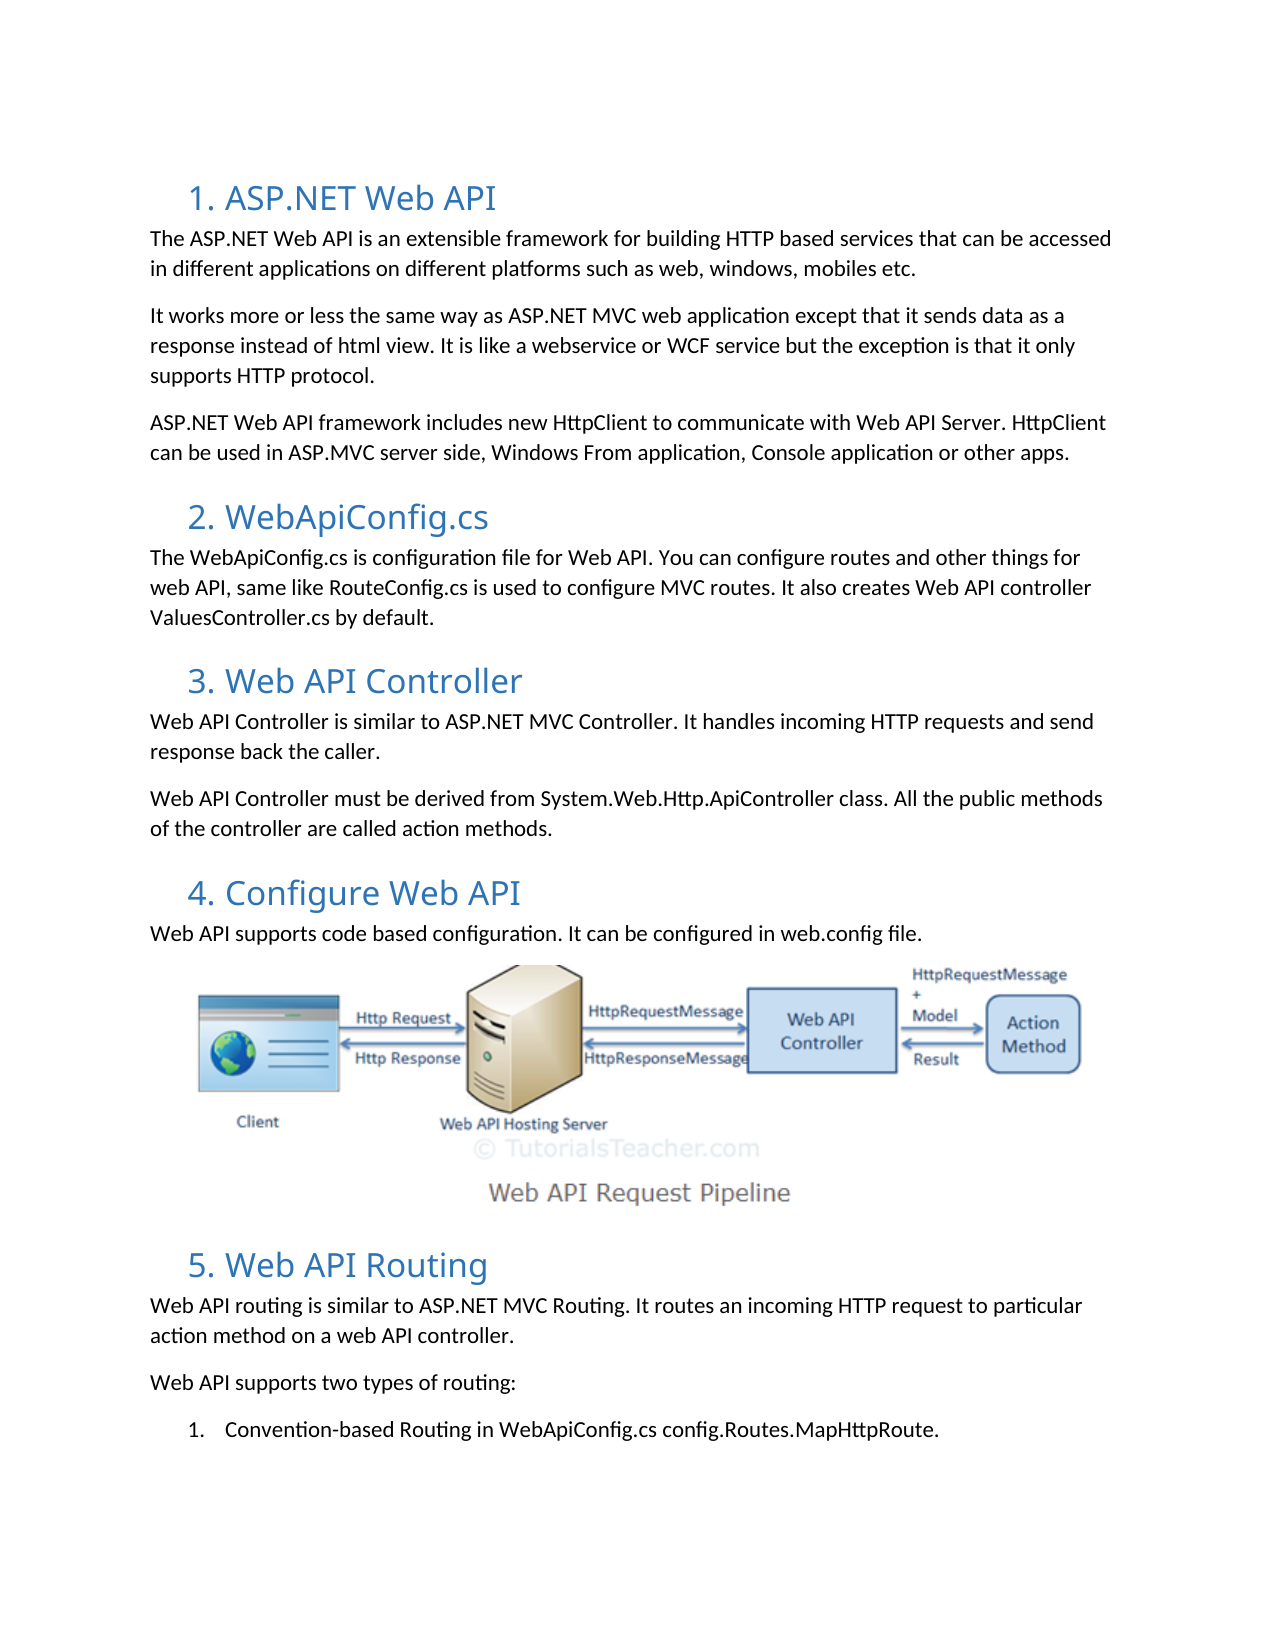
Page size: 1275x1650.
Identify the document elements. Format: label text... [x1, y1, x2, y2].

text Web API Controller is similar to ASP.NET MVC Controller. It handles incoming HTTP requests and send response back the caller. [150, 707, 1125, 766]
text Web API Controller must be derived from System.Web.Http.ApiController class. All the public methods of the controller are called action methods. [150, 784, 1125, 843]
subtitle Web API Controller [187, 658, 1125, 704]
subtitle Configure Web API [187, 870, 1125, 915]
text It works more or less the same way as ASP.NET MVC web application except that it sends data as a response instead of html view. It is like a webservice or WCF service but the exception is that it only supports HTTP protocol. [150, 301, 1125, 389]
list Convention-based Routing in WebApiConfig.cs config.Routes.MapHttpRoute. [187, 1415, 1125, 1443]
text ASP.NET Web API framework includes new HttpClient to communicate with Web API Server. HttpClient can be used in ASP.MVC server side, Windows From application, Console application or other apps. [150, 408, 1125, 467]
picture [150, 965, 1125, 1215]
text Web API supports code based configuration. It can be configured in web.config file. [150, 919, 1125, 947]
subtitle ASP.NET Web API [187, 175, 1125, 220]
text Web API supports two types of routing: [150, 1368, 1125, 1396]
subtitle WebApiConfig.cs [187, 494, 1125, 539]
text The ASP.NET Web API is an extensible framework for building HTTP based services that can be accessed in different applications on different platforms such as web, windows, mobiles etc. [150, 224, 1125, 282]
text Web API routing is similar to ASP.NET MVC Routing. It routes an incoming HTTP request to particular action method on a web API controller. [150, 1291, 1125, 1349]
subtitle Web API Routing [187, 1242, 1125, 1287]
text The WebApiConfig.cs is configuration file for Web API. You can configure routes and other things for web API, same like RouteConfig.cs is used to configure MVC routes. It also creates Web API controller ValuesController.cs by default. [150, 543, 1125, 631]
